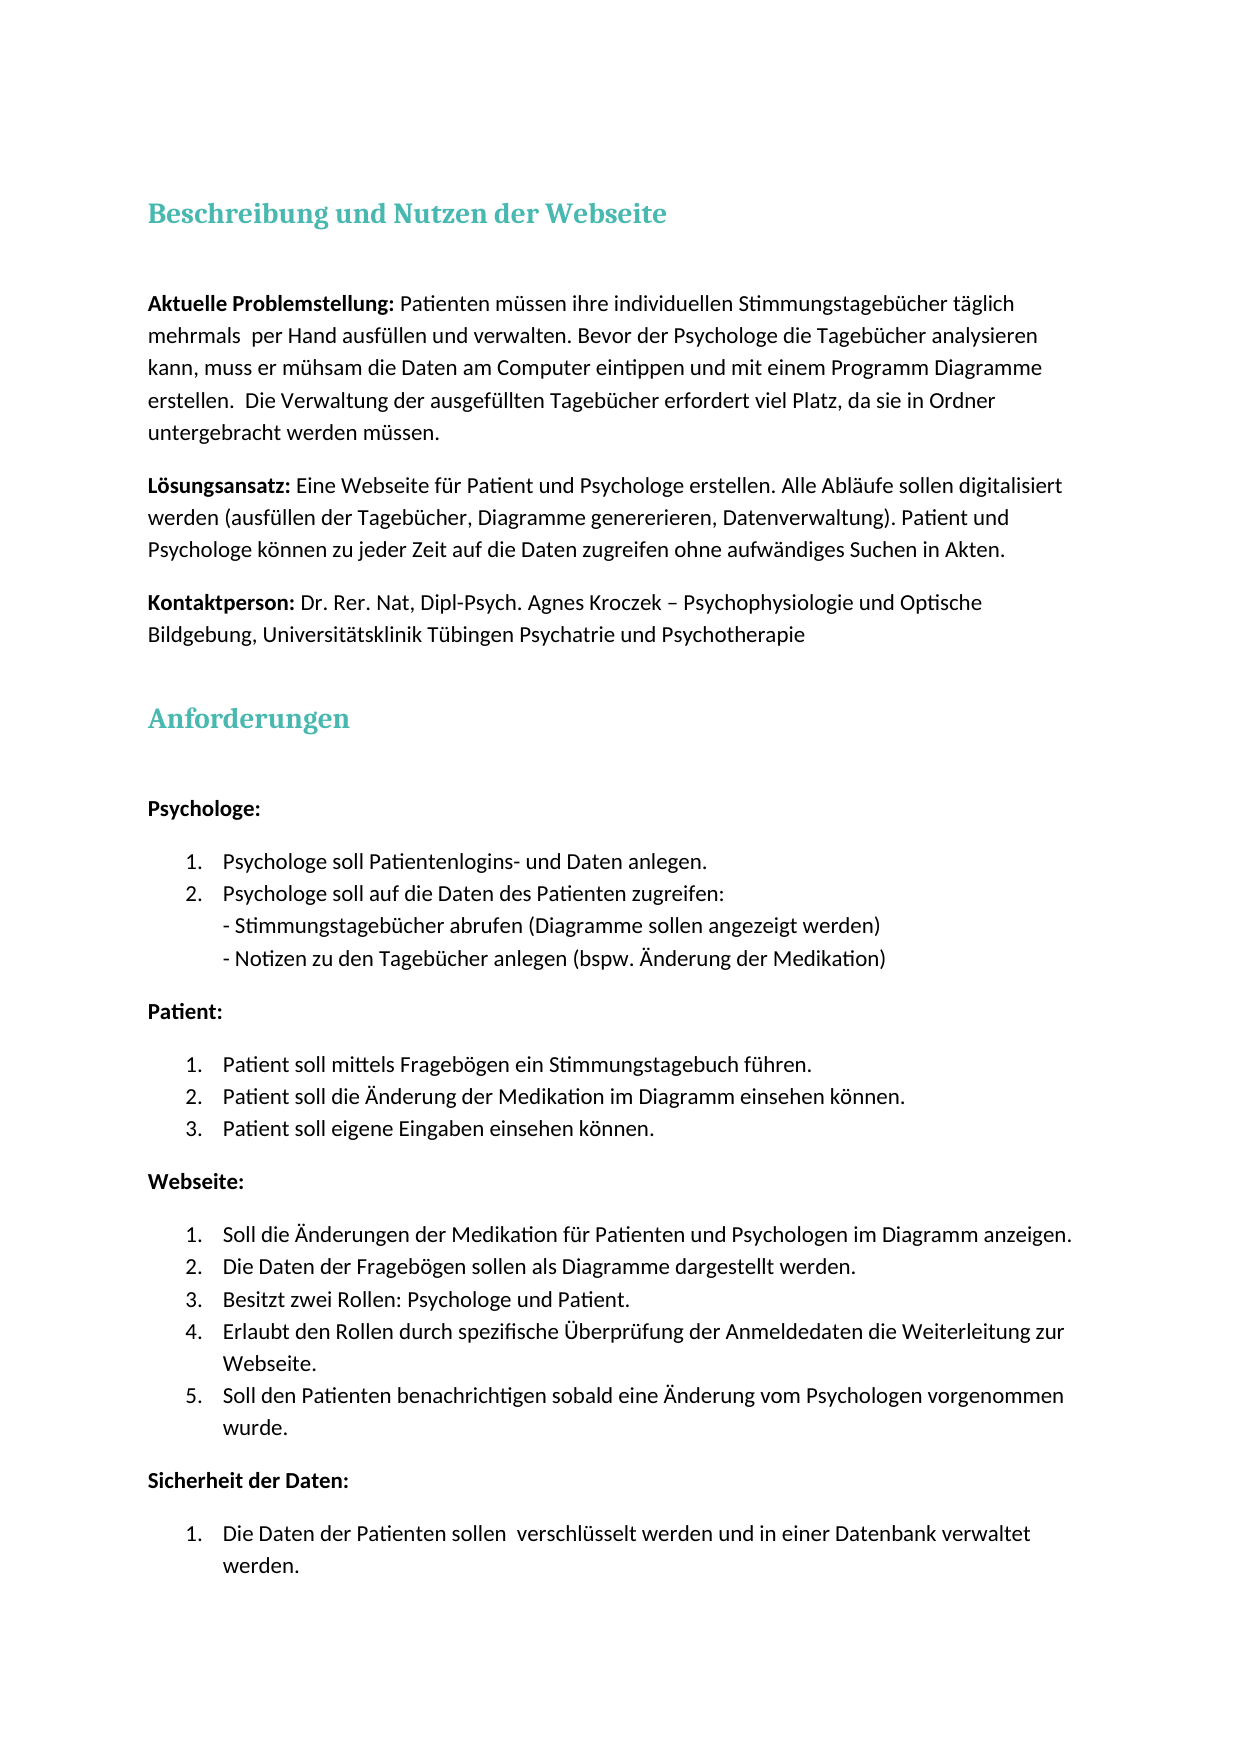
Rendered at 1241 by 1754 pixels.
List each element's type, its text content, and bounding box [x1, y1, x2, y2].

list Soll die Änderungen der Medikation für Patienten und Psychologen im Diagramm anzeigen. [185, 1220, 1093, 1248]
list Erlaubt den Rollen durch spezifische Überprüfung der Anmeldedaten die Weiterleitung zur Webseite. [185, 1317, 1093, 1377]
list Psychologe soll auf die Daten des Patienten zugreifen: - Stimmungstagebücher abrufen (Diagramme sollen angezeigt werden) - Notizen zu den Tagebücher anlegen (bspw. Änderung der Medikation) [185, 879, 1093, 972]
list Psychologe soll Patientenlogins- und Daten anlegen. [185, 847, 1093, 875]
text Webseite: [148, 1167, 1093, 1195]
subtitle Anforderungen [148, 703, 1093, 736]
list Besitzt zwei Rollen: Psychologe und Patient. [185, 1285, 1093, 1313]
list Patient soll eigene Eingaben einsehen können. [185, 1114, 1093, 1142]
text Kontaktperson: Dr. Rer. Nat, Dipl-Psych. Agnes Kroczek – Psychophysiologie und Optische Bildgebung, Universitätsklinik Tübingen Psychatrie und Psychotherapie [148, 588, 1093, 648]
list Soll den Patienten benachrichtigen sobald eine Änderung vom Psychologen vorgenommen wurde. [185, 1381, 1093, 1441]
list Die Daten der Patienten sollen verschlüsselt werden und in einer Datenbank verwaltet werden. [185, 1519, 1093, 1580]
text Lösungsansatz: Eine Webseite für Patient und Psychologe erstellen. Alle Abläufe sollen digitalisiert werden (ausfüllen der Tagebücher, Diagramme genererieren, Datenverwaltung). Patient und Psychologe können zu jeder Zeit auf die Daten zugreifen ohne aufwändiges Suchen in Akten. [148, 471, 1093, 563]
subtitle Beschreibung und Nutzen der Webseite [148, 198, 1093, 231]
list Patient soll die Änderung der Medikation im Diagramm einsehen können. [185, 1082, 1093, 1110]
text Sicherheit der Daten: [148, 1466, 1093, 1494]
text Psychologe: [148, 794, 1093, 822]
text Patient: [148, 997, 1093, 1025]
list Die Daten der Fragebögen sollen als Diagramme dargestellt werden. [185, 1252, 1093, 1281]
text Aktuelle Problemstellung: Patienten müssen ihre individuellen Stimmungstagebücher täglich mehrmals per Hand ausfüllen und verwalten. Bevor der Psychologe die Tagebücher analysieren kann, muss er mühsam die Daten am Computer eintippen und mit einem Programm Diagramme erstellen. Die Verwaltung der ausgefüllten Tagebücher erfordert viel Platz, da sie in Ordner untergebracht werden müssen. [148, 289, 1093, 446]
list Patient soll mittels Fragebögen ein Stimmungstagebuch führen. [185, 1050, 1093, 1078]
